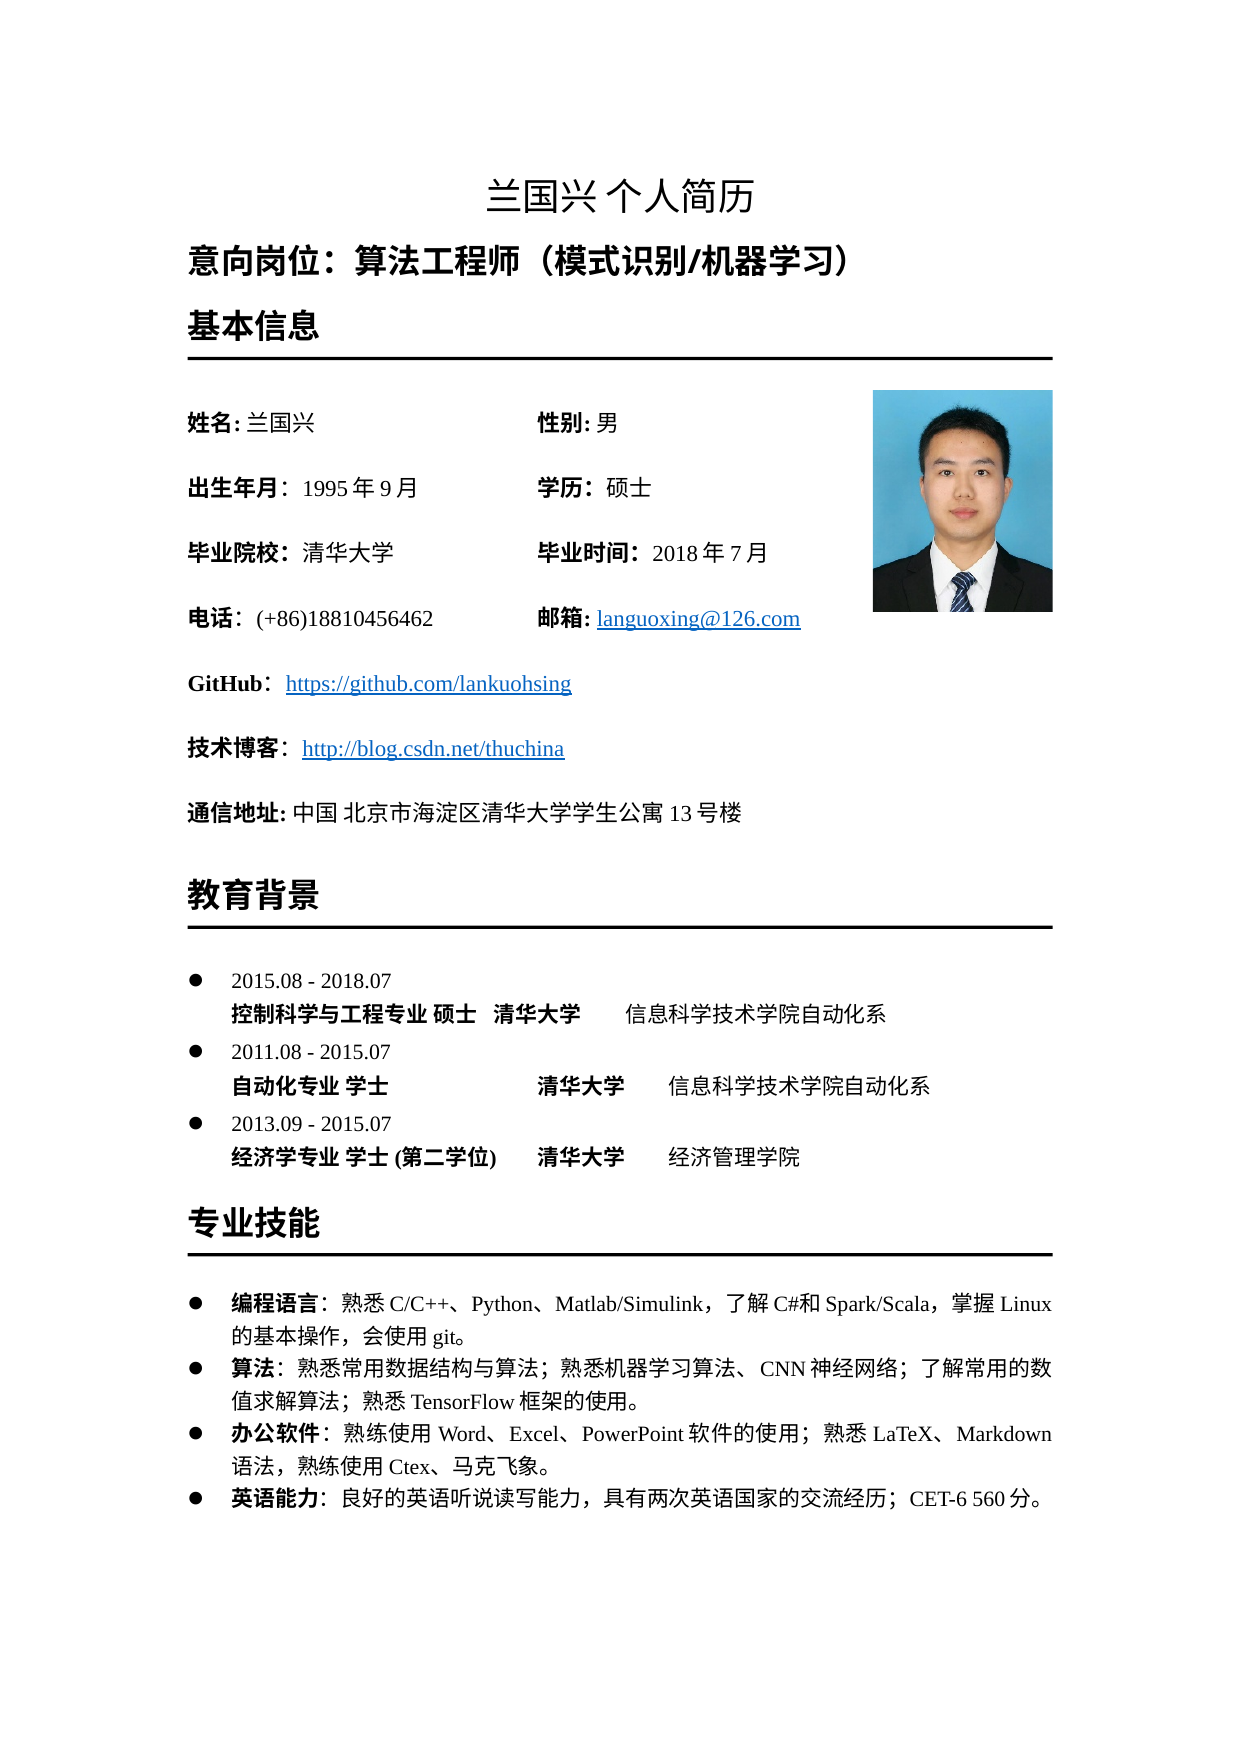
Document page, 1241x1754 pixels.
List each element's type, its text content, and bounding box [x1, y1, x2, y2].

text GitHub：https://github.com/lankuohsing [187, 649, 1053, 714]
list 编程语言：熟悉C/C++、Python、Matlab/Simulink，了解C#和Spark/Scala，掌握Linux的基本操作，会使用git。 [187, 1286, 1053, 1351]
list 2013.09 - 2015.07 [187, 1107, 1053, 1139]
list 办公软件：熟练使用Word、Excel、PowerPoint软件的使用；熟悉LaTeX、Markdown语法，熟练使用Ctex、马克飞象。 [187, 1416, 1053, 1481]
text 经济学专业 学士 (第二学位) 清华大学 经济管理学院 [231, 1139, 1053, 1172]
picture [872, 390, 1053, 612]
text 控制科学与工程专业 硕士 清华大学 信息科学技术学院自动化系 [187, 997, 1053, 1029]
list 算法：熟悉常用数据结构与算法；熟悉机器学习算法、CNN神经网络；了解常用的数值求解算法；熟悉TensorFlow框架的使用。 [187, 1351, 1053, 1416]
list 2015.08 - 2018.07 [187, 964, 1053, 997]
text 意向岗位：算法工程师（模式识别/机器学习） [187, 227, 1053, 292]
text 技术博客：http://blog.csdn.net/thuchina [187, 714, 1053, 779]
list 2011.08 - 2015.07 [187, 1036, 1053, 1068]
text 毕业院校：清华大学 毕业时间：2018年7月 [187, 519, 872, 584]
text 专业技能 [187, 1188, 1053, 1253]
text 通信地址: 中国 北京市海淀区清华大学学生公寓13号楼 [187, 779, 1053, 844]
list 英语能力：良好的英语听说读写能力，具有两次英语国家的交流经历；CET-6 560分。 [187, 1481, 1053, 1513]
text 出生年月：1995年9月 学历：硕士 [187, 454, 872, 519]
text 自动化专业 学士 清华大学 信息科学技术学院自动化系 [187, 1068, 1053, 1101]
text 电话：(+86)18810456462 邮箱: languoxing@126.com [187, 584, 1053, 649]
title 兰国兴 个人简历 [187, 162, 1053, 227]
text 教育背景 [187, 861, 1053, 925]
text 姓名: 兰国兴 性别: 男 [187, 389, 1053, 454]
text 基本信息 [187, 292, 1053, 356]
